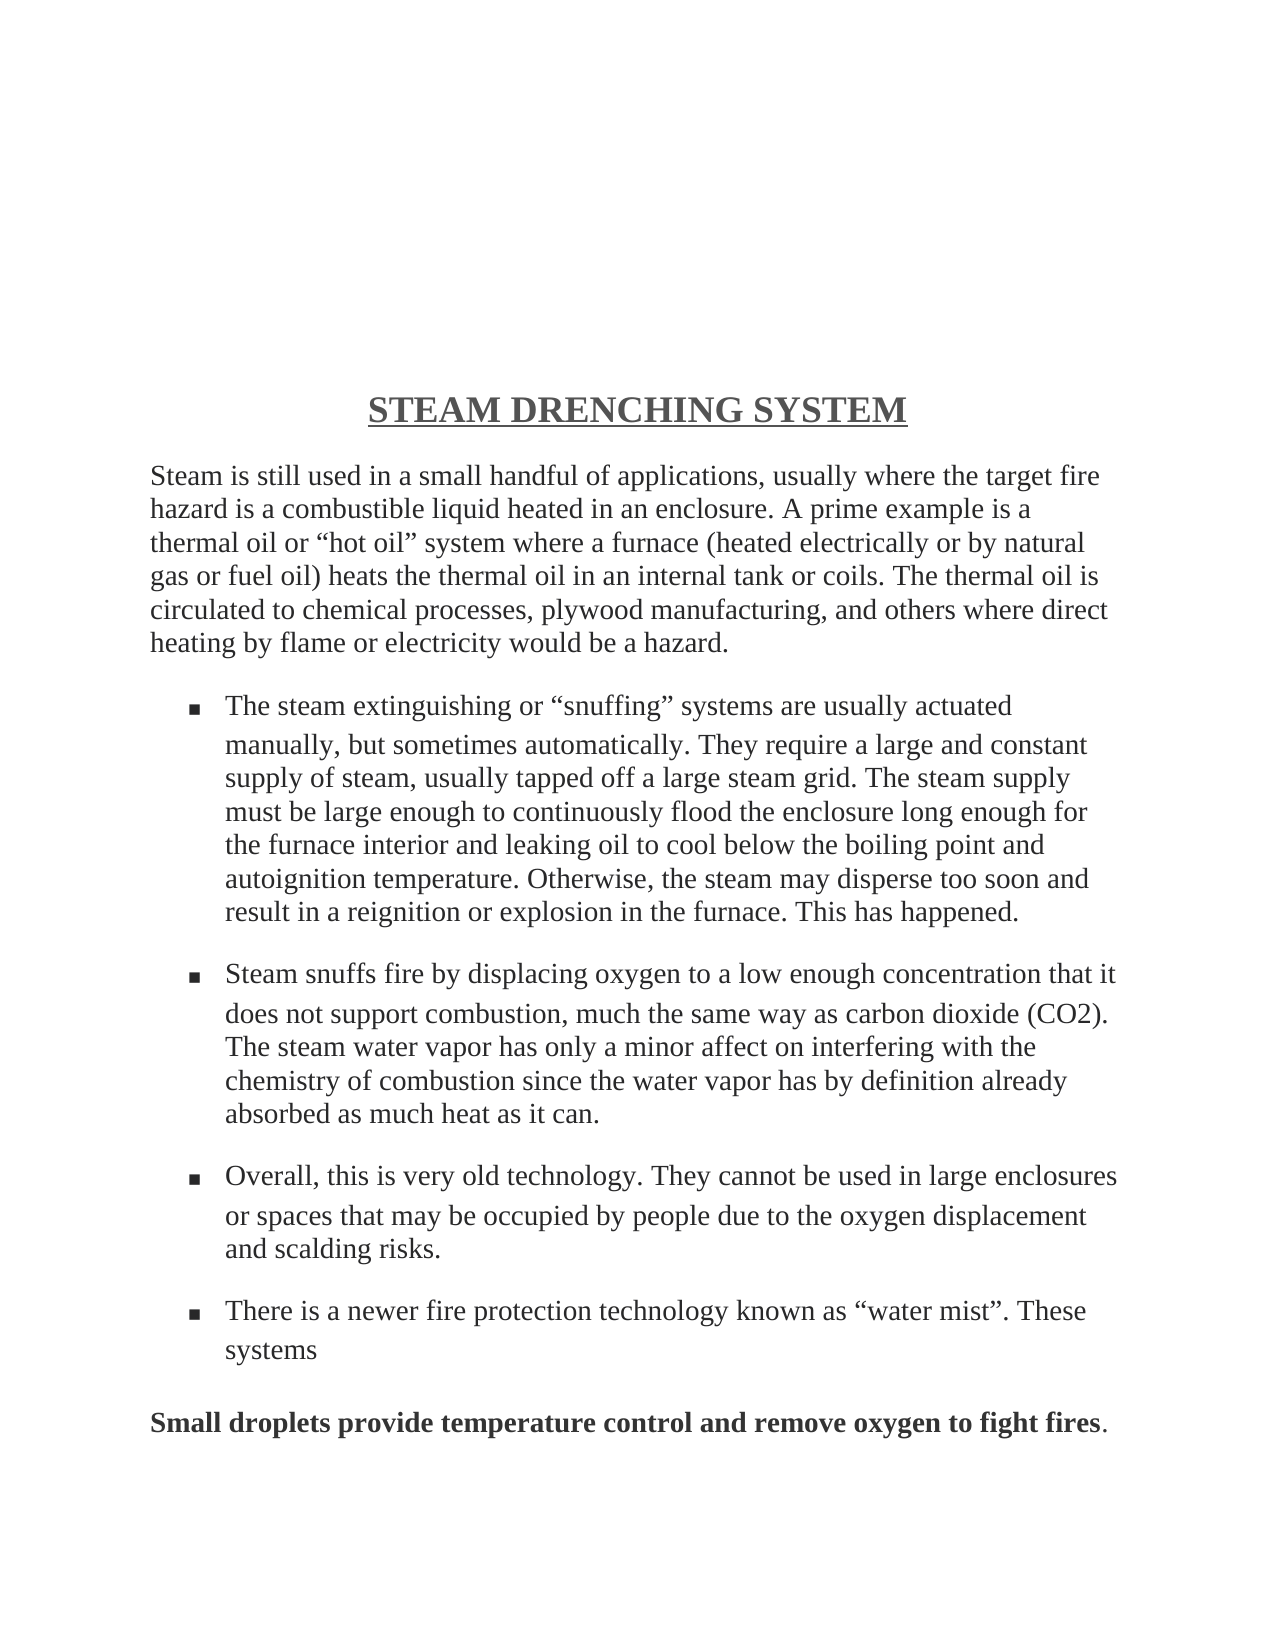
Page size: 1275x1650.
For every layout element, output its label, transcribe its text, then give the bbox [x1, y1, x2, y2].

list Overall, this is very old technology. They cannot be used in large enclosures or spaces that may be occupied by people due to the oxygen displacement and scalding risks. [187, 1155, 1125, 1265]
list The steam extinguishing or “snuffing” systems are usually actuated manually, but sometimes automatically. They require a large and constant supply of steam, usually tapped off a large steam grid. The steam supply must be large enough to continuously flood the enclosure long enough for the furnace interior and leaking oil to cool below the boiling point and autoignition temperature. Otherwise, the steam may disperse too soon and result in a reignition or explosion in the furnace. This has happened. [187, 684, 1125, 928]
list Steam snuffs fire by displacing oxygen to a low enough concentration that it does not support combustion, much the same way as carbon dioxide (CO2). The steam water vapor has only a minor affect on interfering with the chemistry of combustion since the water vapor has by definition already absorbed as much heat as it can. [187, 953, 1125, 1130]
text STEAM DRENCHING SYSTEM [150, 387, 1125, 431]
text Steam is still used in a small handful of applications, usually where the target fire hazard is a combustible liquid heated in an enclosure. A prime example is a thermal oil or “hot oil” system where a furnace (heated electrically or by natural gas or fuel oil) heats the thermal oil in an internal tank or coils. The thermal oil is circulated to chemical processes, plywood manufacturing, and others where direct heating by flame or electricity would be a hazard. [150, 458, 1125, 659]
text Small droplets provide temperature control and remove oxygen to fight fires. [150, 1405, 1125, 1439]
list There is a newer fire protection technology known as “water mist”. These systems [187, 1290, 1125, 1366]
